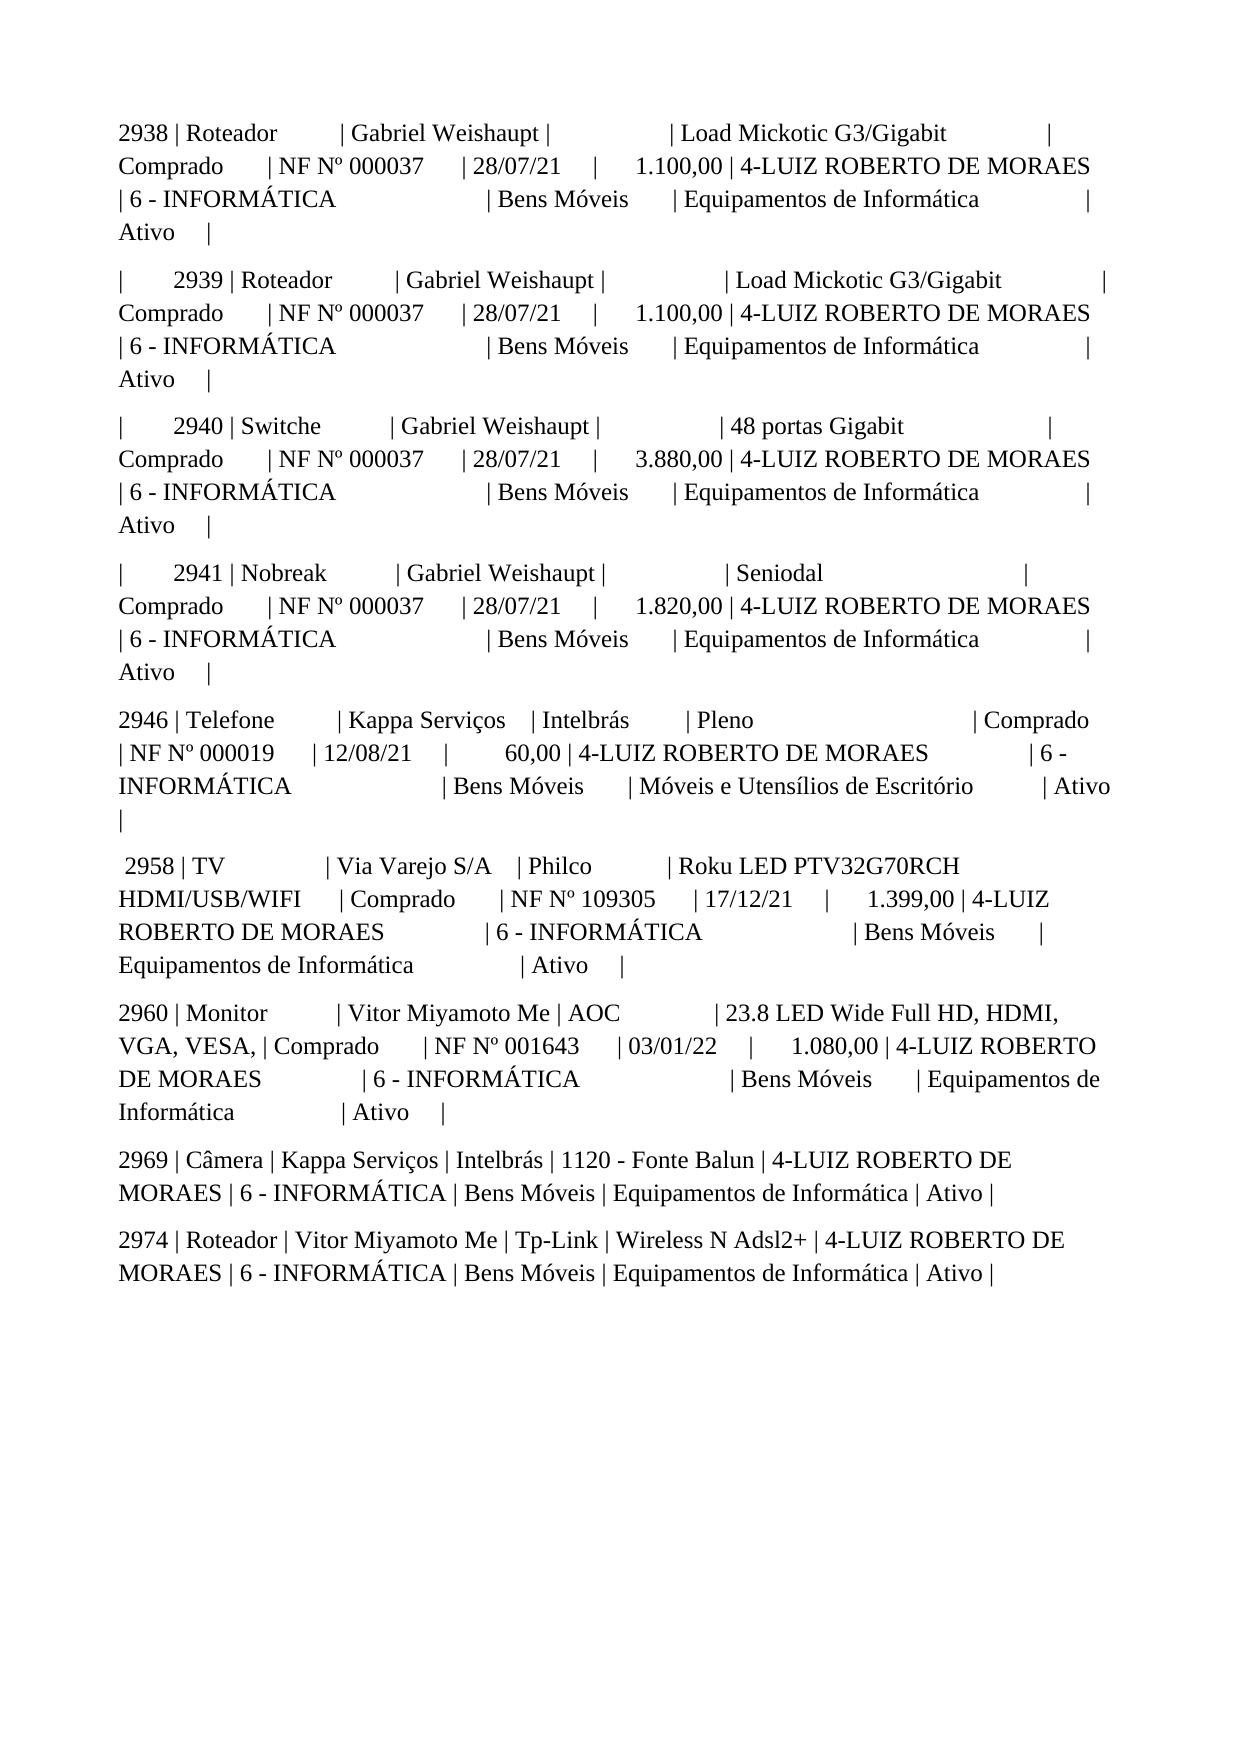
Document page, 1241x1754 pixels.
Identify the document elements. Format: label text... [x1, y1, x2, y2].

text 2938 | Roteador | Gabriel Weishaupt | | Load Mickotic G3/Gigabit | Comprado | NF Nº 000037 | 28/07/21 | 1.100,00 | 4-LUIZ ROBERTO DE MORAES | 6 - INFORMÁTICA | Bens Móveis | Equipamentos de Informática | Ativo | [118, 118, 1122, 246]
text | 2941 | Nobreak | Gabriel Weishaupt | | Seniodal | Comprado | NF Nº 000037 | 28/07/21 | 1.820,00 | 4-LUIZ ROBERTO DE MORAES | 6 - INFORMÁTICA | Bens Móveis | Equipamentos de Informática | Ativo | [118, 558, 1122, 686]
text 2974 | Roteador | Vitor Miyamoto Me | Tp-Link | Wireless N Adsl2+ | 4-LUIZ ROBERTO DE MORAES | 6 - INFORMÁTICA | Bens Móveis | Equipamentos de Informática | Ativo | [118, 1225, 1122, 1287]
text | 2939 | Roteador | Gabriel Weishaupt | | Load Mickotic G3/Gigabit | Comprado | NF Nº 000037 | 28/07/21 | 1.100,00 | 4-LUIZ ROBERTO DE MORAES | 6 - INFORMÁTICA | Bens Móveis | Equipamentos de Informática | Ativo | [118, 265, 1122, 393]
text 2946 | Telefone | Kappa Serviços | Intelbrás | Pleno | Comprado | NF Nº 000019 | 12/08/21 | 60,00 | 4-LUIZ ROBERTO DE MORAES | 6 - INFORMÁTICA | Bens Móveis | Móveis e Utensílios de Escritório | Ativo | [118, 705, 1122, 833]
text | 2940 | Switche | Gabriel Weishaupt | | 48 portas Gigabit | Comprado | NF Nº 000037 | 28/07/21 | 3.880,00 | 4-LUIZ ROBERTO DE MORAES | 6 - INFORMÁTICA | Bens Móveis | Equipamentos de Informática | Ativo | [118, 411, 1122, 539]
text 2969 | Câmera | Kappa Serviços | Intelbrás | 1120 - Fonte Balun | 4-LUIZ ROBERTO DE MORAES | 6 - INFORMÁTICA | Bens Móveis | Equipamentos de Informática | Ativo | [118, 1145, 1122, 1207]
text 2960 | Monitor | Vitor Miyamoto Me | AOC | 23.8 LED Wide Full HD, HDMI, VGA, VESA, | Comprado | NF Nº 001643 | 03/01/22 | 1.080,00 | 4-LUIZ ROBERTO DE MORAES | 6 - INFORMÁTICA | Bens Móveis | Equipamentos de Informática | Ativo | [118, 998, 1122, 1126]
text 2958 | TV | Via Varejo S/A | Philco | Roku LED PTV32G70RCH HDMI/USB/WIFI | Comprado | NF Nº 109305 | 17/12/21 | 1.399,00 | 4-LUIZ ROBERTO DE MORAES | 6 - INFORMÁTICA | Bens Móveis | Equipamentos de Informática | Ativo | [118, 851, 1122, 979]
